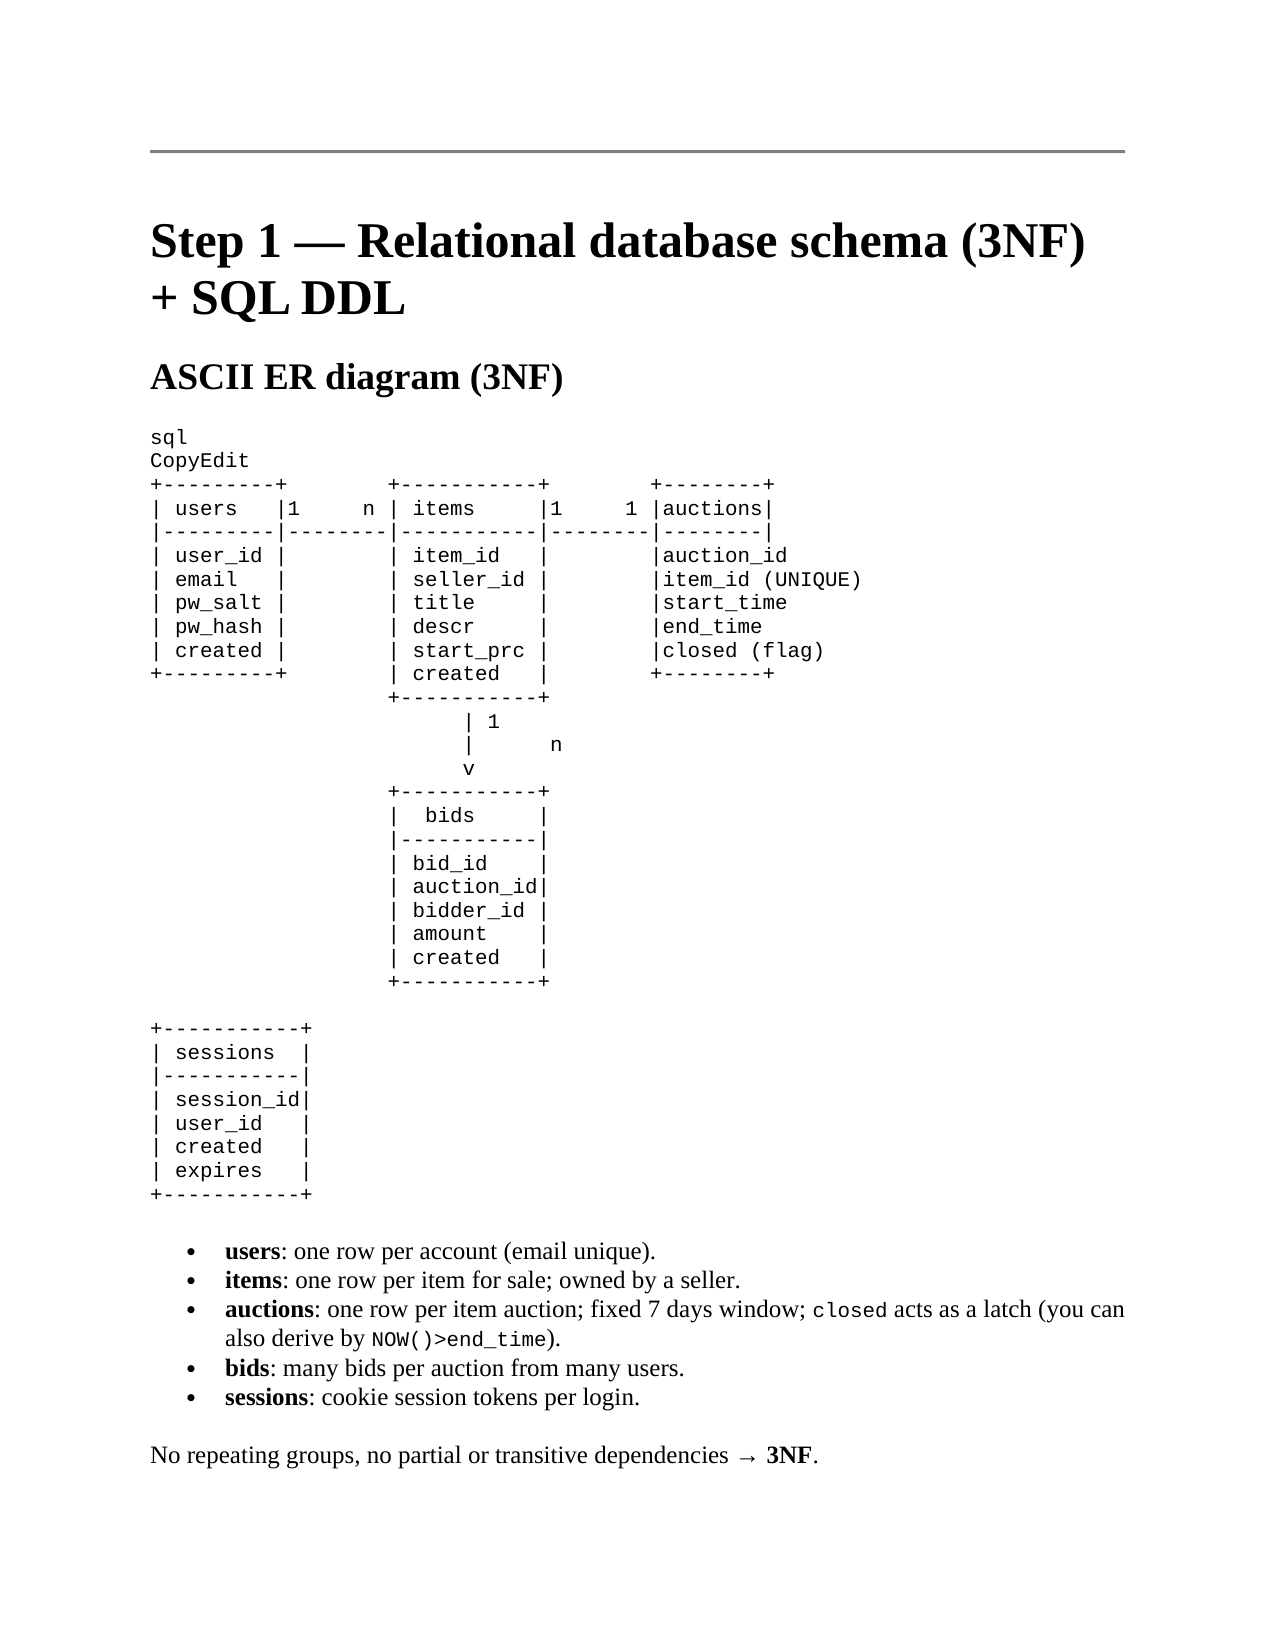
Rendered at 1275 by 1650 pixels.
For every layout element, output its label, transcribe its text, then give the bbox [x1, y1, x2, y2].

text | expires | [150, 1160, 1125, 1183]
text | bidder_id | [150, 900, 1125, 923]
text | user_id | [150, 1113, 1125, 1136]
text +-----------+ [150, 971, 1125, 994]
list items: one row per item for sale; owned by a seller. [187, 1265, 1125, 1294]
text +-----------+ [150, 782, 1125, 805]
text | user_id | | item_id | |auction_id [150, 545, 1125, 569]
text | bid_id | [150, 852, 1125, 876]
text | amount | [150, 923, 1125, 947]
text +---------+ +-----------+ +--------+ [150, 474, 1125, 498]
text | email | | seller_id | |item_id (UNIQUE) [150, 569, 1125, 592]
text |-----------| [150, 829, 1125, 852]
text |-----------| [150, 1065, 1125, 1089]
text | pw_salt | | title | |start_time [150, 592, 1125, 616]
text +---------+ | created | +--------+ [150, 663, 1125, 687]
text v [150, 758, 1125, 782]
text | created | | start_prc | |closed (flag) [150, 640, 1125, 663]
text +-----------+ [150, 1183, 1125, 1207]
text +-----------+ [150, 687, 1125, 711]
text | auction_id| [150, 876, 1125, 900]
text | created | [150, 1136, 1125, 1160]
text No repeating groups, no partial or transitive dependencies → 3NF. [150, 1440, 1125, 1468]
text Step 1 — Relational database schema (3NF) + SQL DDL [150, 210, 1125, 325]
text +-----------+ [150, 1018, 1125, 1042]
text | created | [150, 947, 1125, 971]
text | bids | [150, 805, 1125, 829]
text | 1 [150, 711, 1125, 734]
list users: one row per account (email unique). [187, 1236, 1125, 1265]
text | sessions | [150, 1042, 1125, 1065]
text | session_id| [150, 1089, 1125, 1113]
text | pw_hash | | descr | |end_time [150, 616, 1125, 640]
text CopyEdit [150, 451, 1125, 474]
list bids: many bids per auction from many users. [187, 1353, 1125, 1382]
text ASCII ER diagram (3NF) [150, 354, 1125, 398]
text sql [150, 427, 1125, 451]
text | n [150, 734, 1125, 758]
text | users |1 n | items |1 1 |auctions| [150, 498, 1125, 521]
list sessions: cookie session tokens per login. [187, 1382, 1125, 1411]
text |---------|--------|-----------|--------|--------| [150, 521, 1125, 545]
list auctions: one row per item auction; fixed 7 days window; closed acts as a latch (you can also derive by NOW()>end_time). [187, 1294, 1125, 1353]
